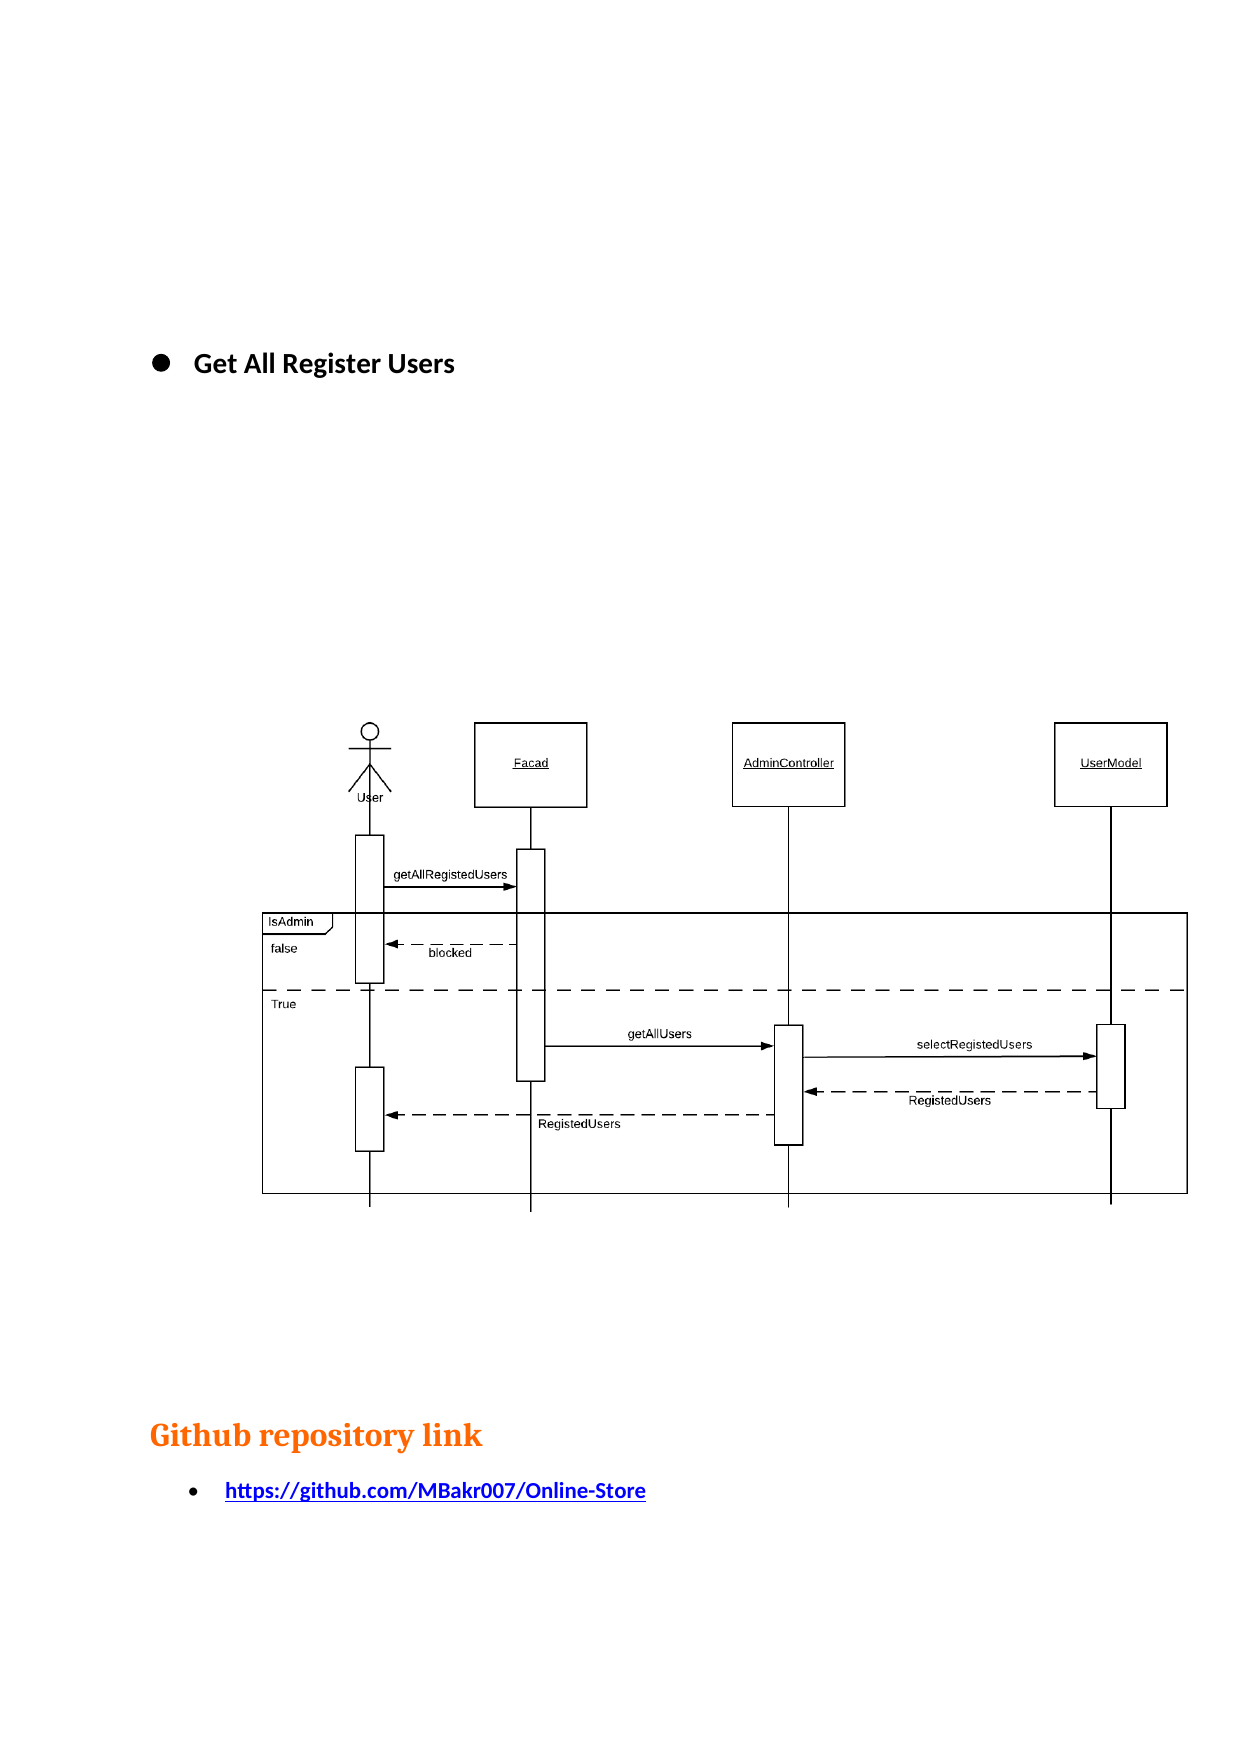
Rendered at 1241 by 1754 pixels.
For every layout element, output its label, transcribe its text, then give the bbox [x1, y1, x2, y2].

text Github repository link [150, 1403, 1090, 1468]
list Get All Register Users [150, 330, 1090, 395]
list https://github.com/MBakr007/Online-Store [187, 1474, 1090, 1507]
picture [150, 478, 1214, 1240]
